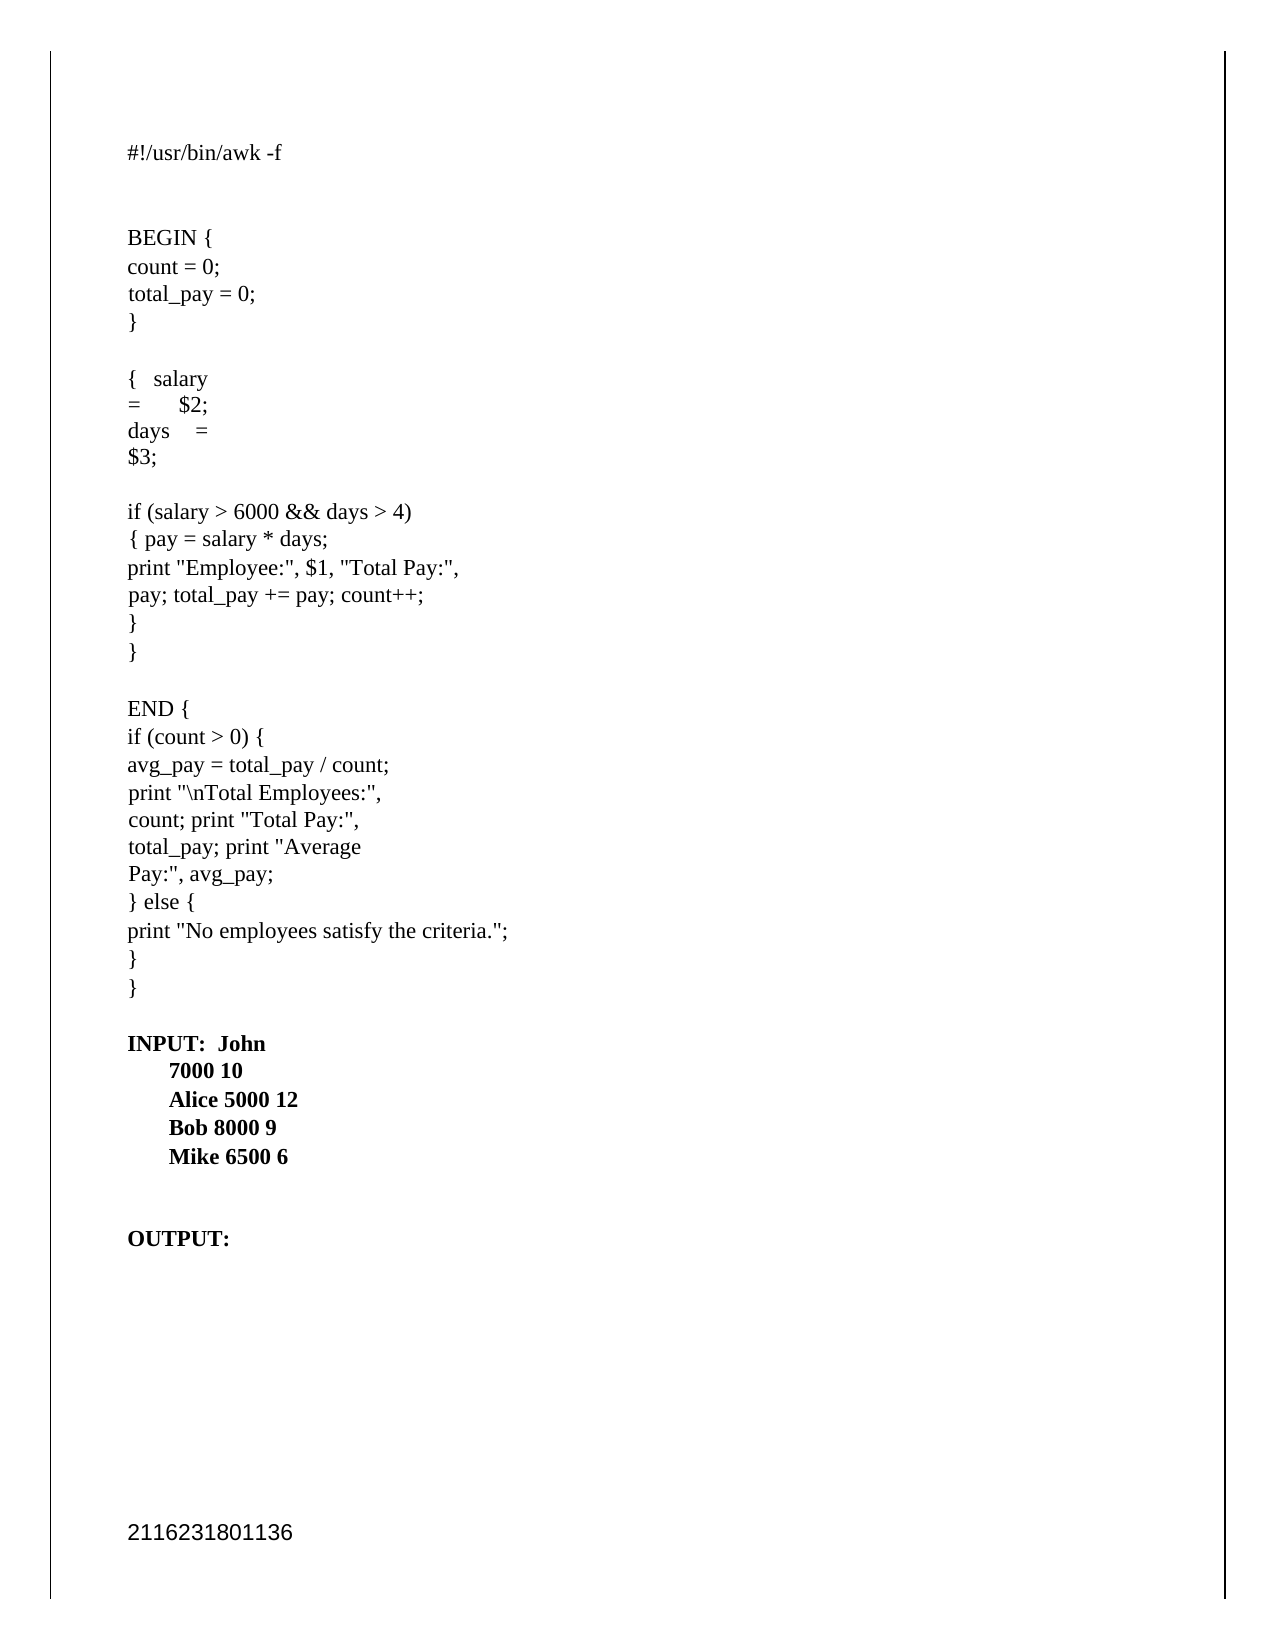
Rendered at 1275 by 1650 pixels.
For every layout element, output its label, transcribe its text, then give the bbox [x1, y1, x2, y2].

text if (count > 0) { [127, 723, 1124, 749]
text } [127, 945, 1124, 971]
text Alice 5000 12 [168, 1086, 1161, 1112]
text Mike 6500 6 OUTPUT: [127, 1143, 369, 1251]
text { salary = $2; days = $3; [127, 365, 208, 470]
text } [127, 638, 1124, 664]
text END { [127, 694, 1124, 721]
text INPUT: John 7000 10 [127, 1030, 269, 1084]
text avg_pay = total_pay / count; print "\nTotal Employees:", count; print "Total Pay:", total_pay; print "Average Pay:", avg_pay; [127, 751, 415, 886]
text } [127, 973, 1124, 1000]
text if (salary > 6000 && days > 4) { pay = salary * days; [127, 498, 440, 552]
text BEGIN { [127, 224, 1124, 251]
text } else { [127, 888, 1124, 914]
text count = 0; total_pay = 0; [127, 253, 283, 306]
text Bob 8000 9 [168, 1114, 1161, 1141]
text } [127, 609, 1124, 636]
text print "Employee:", $1, "Total Pay:", pay; total_pay += pay; count++; [127, 554, 476, 607]
text #!/usr/bin/awk -f [127, 139, 1124, 165]
text } [127, 308, 1124, 335]
text print "No employees satisfy the criteria."; [127, 917, 1124, 943]
